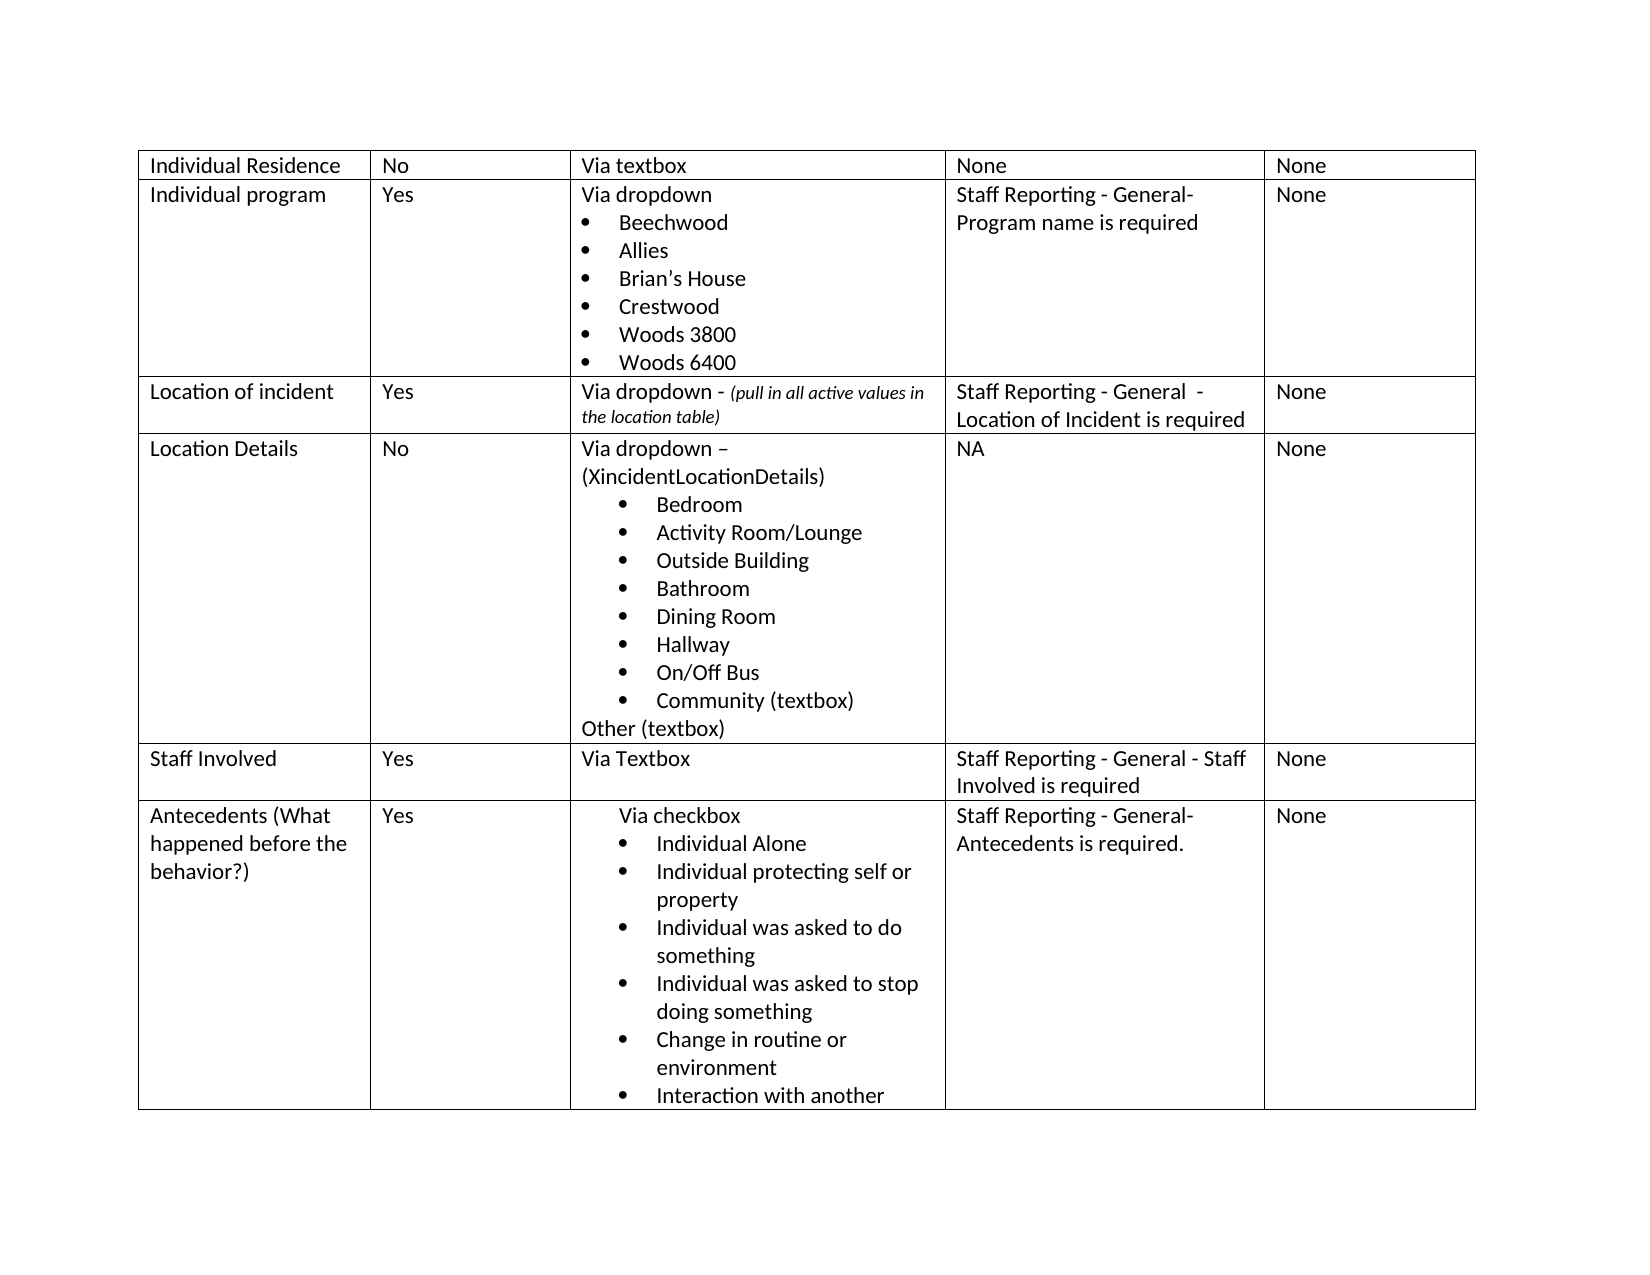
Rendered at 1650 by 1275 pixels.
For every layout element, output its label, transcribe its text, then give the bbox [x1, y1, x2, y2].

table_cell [571, 801, 945, 1109]
table_cell Staff Reporting - General-Program name is required [946, 180, 1264, 376]
table_cell Yes [371, 744, 570, 800]
table_cell None [1265, 180, 1475, 376]
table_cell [946, 801, 1264, 1109]
table_cell Via Textbox [571, 744, 945, 800]
table_cell None [1265, 744, 1475, 800]
table_cell Location of incident [139, 377, 370, 433]
table_cell Via dropdown – (XincidentLocationDetails) Bedroom Activity Room/Lounge Outside Building Bathroom Dining Room Hallway On/Off Bus Community (textbox) Other (textbox) [571, 434, 945, 743]
table_cell None [1265, 151, 1475, 179]
table_cell Staff Reporting - General - Staff Involved is required [946, 744, 1264, 800]
table_cell Location Details [139, 434, 370, 743]
table_cell Yes [371, 180, 570, 376]
table_cell None [1265, 434, 1475, 743]
table_cell NA [946, 434, 1264, 743]
table_cell Individual program [139, 180, 370, 376]
table_cell Individual Residence [139, 151, 370, 179]
table_cell No [371, 434, 570, 743]
table_cell None [1265, 377, 1475, 433]
table_cell Yes [371, 801, 570, 1109]
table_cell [139, 801, 370, 1109]
table_cell None [1265, 801, 1475, 1109]
table_cell Staff Reporting - General - Location of Incident is required [946, 377, 1264, 433]
table_cell Via textbox [571, 151, 945, 179]
table_cell Staff Involved [139, 744, 370, 800]
table_cell None [946, 151, 1264, 179]
table_cell No [371, 151, 570, 179]
table_cell Yes [371, 377, 570, 433]
table_cell Via dropdown Beechwood Allies Brian’s House Crestwood Woods 3800 Woods 6400 [571, 180, 945, 376]
table_cell Via dropdown - (pull in all active values in the location table) [571, 377, 945, 433]
